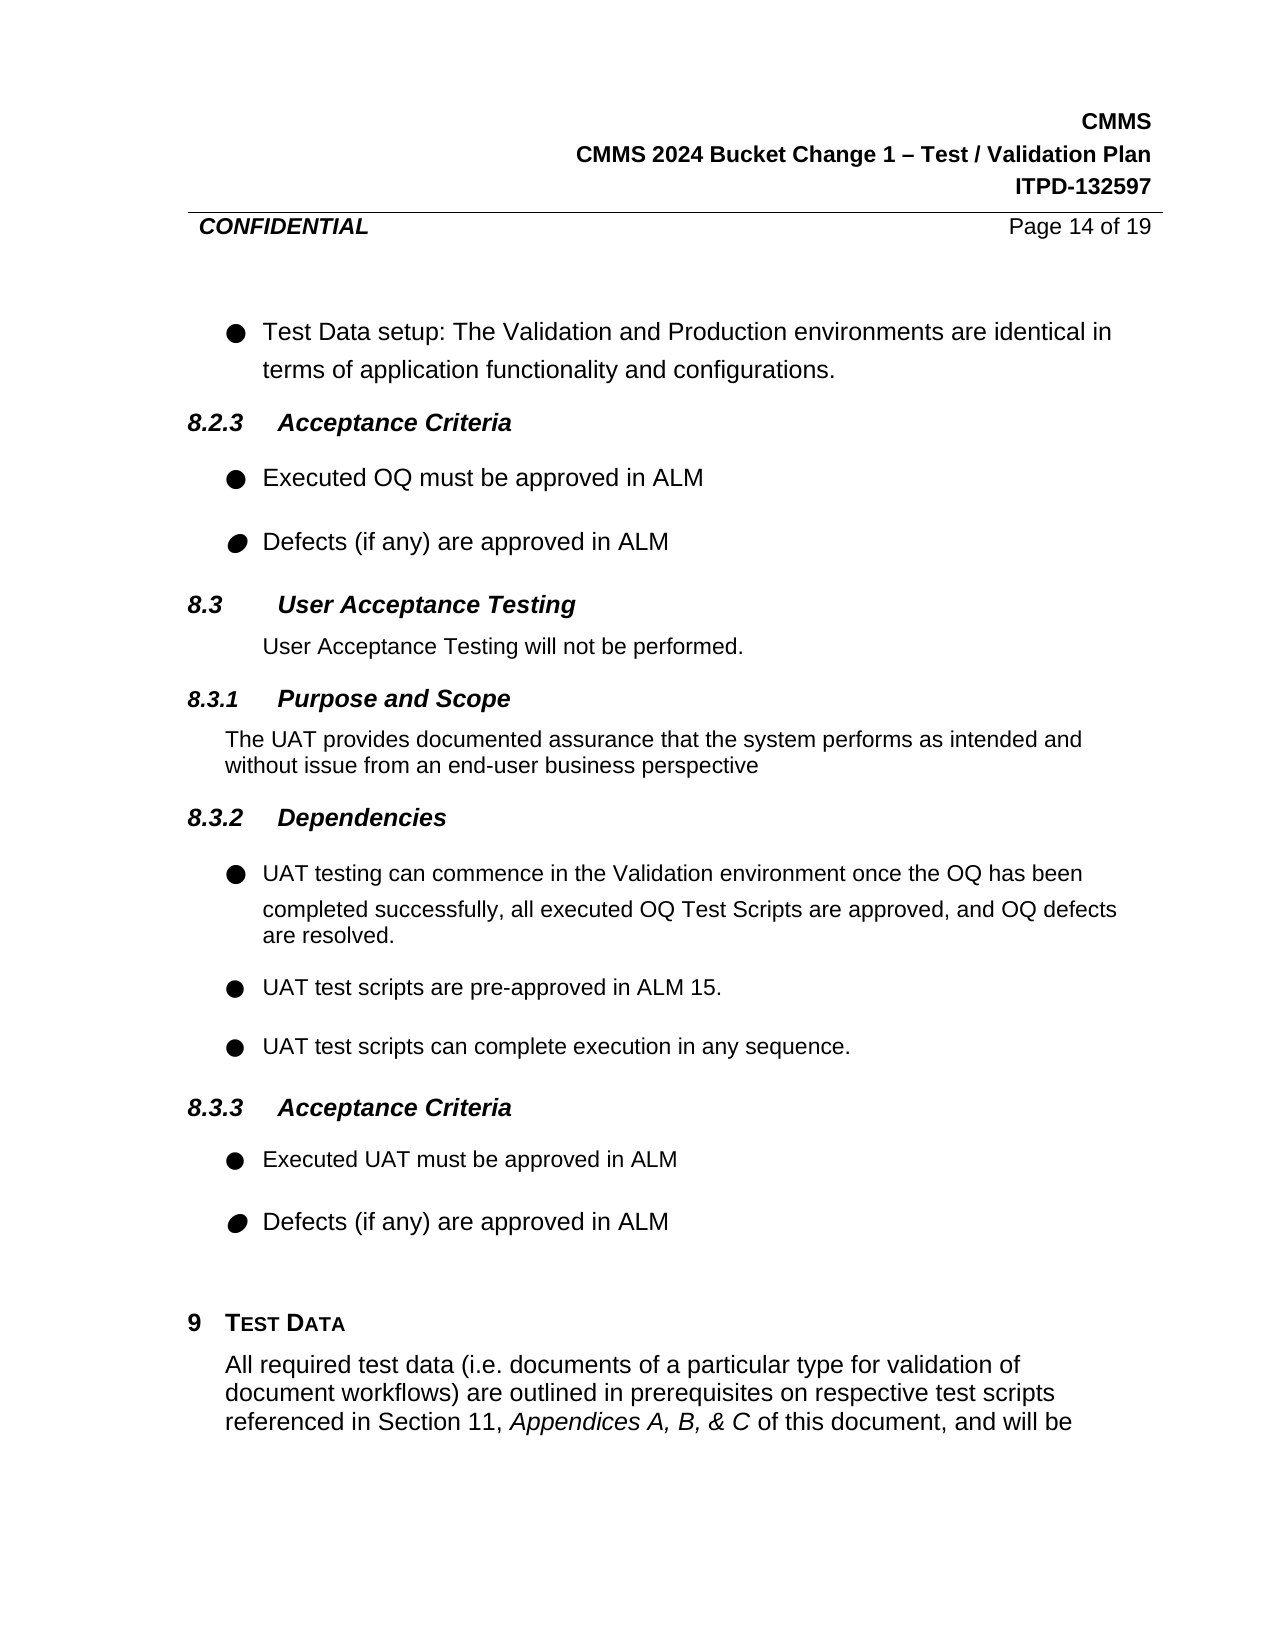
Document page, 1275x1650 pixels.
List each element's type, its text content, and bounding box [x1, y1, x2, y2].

subtitle Dependencies [187, 803, 1125, 832]
subtitle Purpose and Scope [187, 684, 1125, 713]
text User Acceptance Testing will not be performed. [262, 633, 1125, 659]
list Defects (if any) are approved in ALM [225, 513, 1125, 564]
subtitle Acceptance Criteria [187, 1093, 1125, 1121]
list UAT test scripts are pre-approved in ALM 15. [225, 961, 1125, 1008]
subtitle Test Data [187, 1308, 1125, 1337]
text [225, 1350, 1125, 1436]
list Executed OQ must be approved in ALM [225, 449, 1125, 501]
list UAT test scripts can complete execution in any sequence. [225, 1021, 1125, 1068]
list Test Data setup: The Validation and Production environments are identical in terms of application functionality and configurations. [225, 303, 1125, 383]
subtitle User Acceptance Testing [187, 589, 1125, 618]
subtitle Acceptance Criteria [187, 408, 1125, 437]
text The UAT provides documented assurance that the system performs as intended and without issue from an end-user business perspective [225, 726, 1125, 778]
list UAT testing can commence in the Validation environment once the OQ has been completed successfully, all executed OQ Test Scripts are approved, and OQ defects are resolved. [225, 845, 1125, 949]
list Executed UAT must be approved in ALM [225, 1134, 1125, 1181]
list Defects (if any) are approved in ALM [225, 1193, 1125, 1244]
